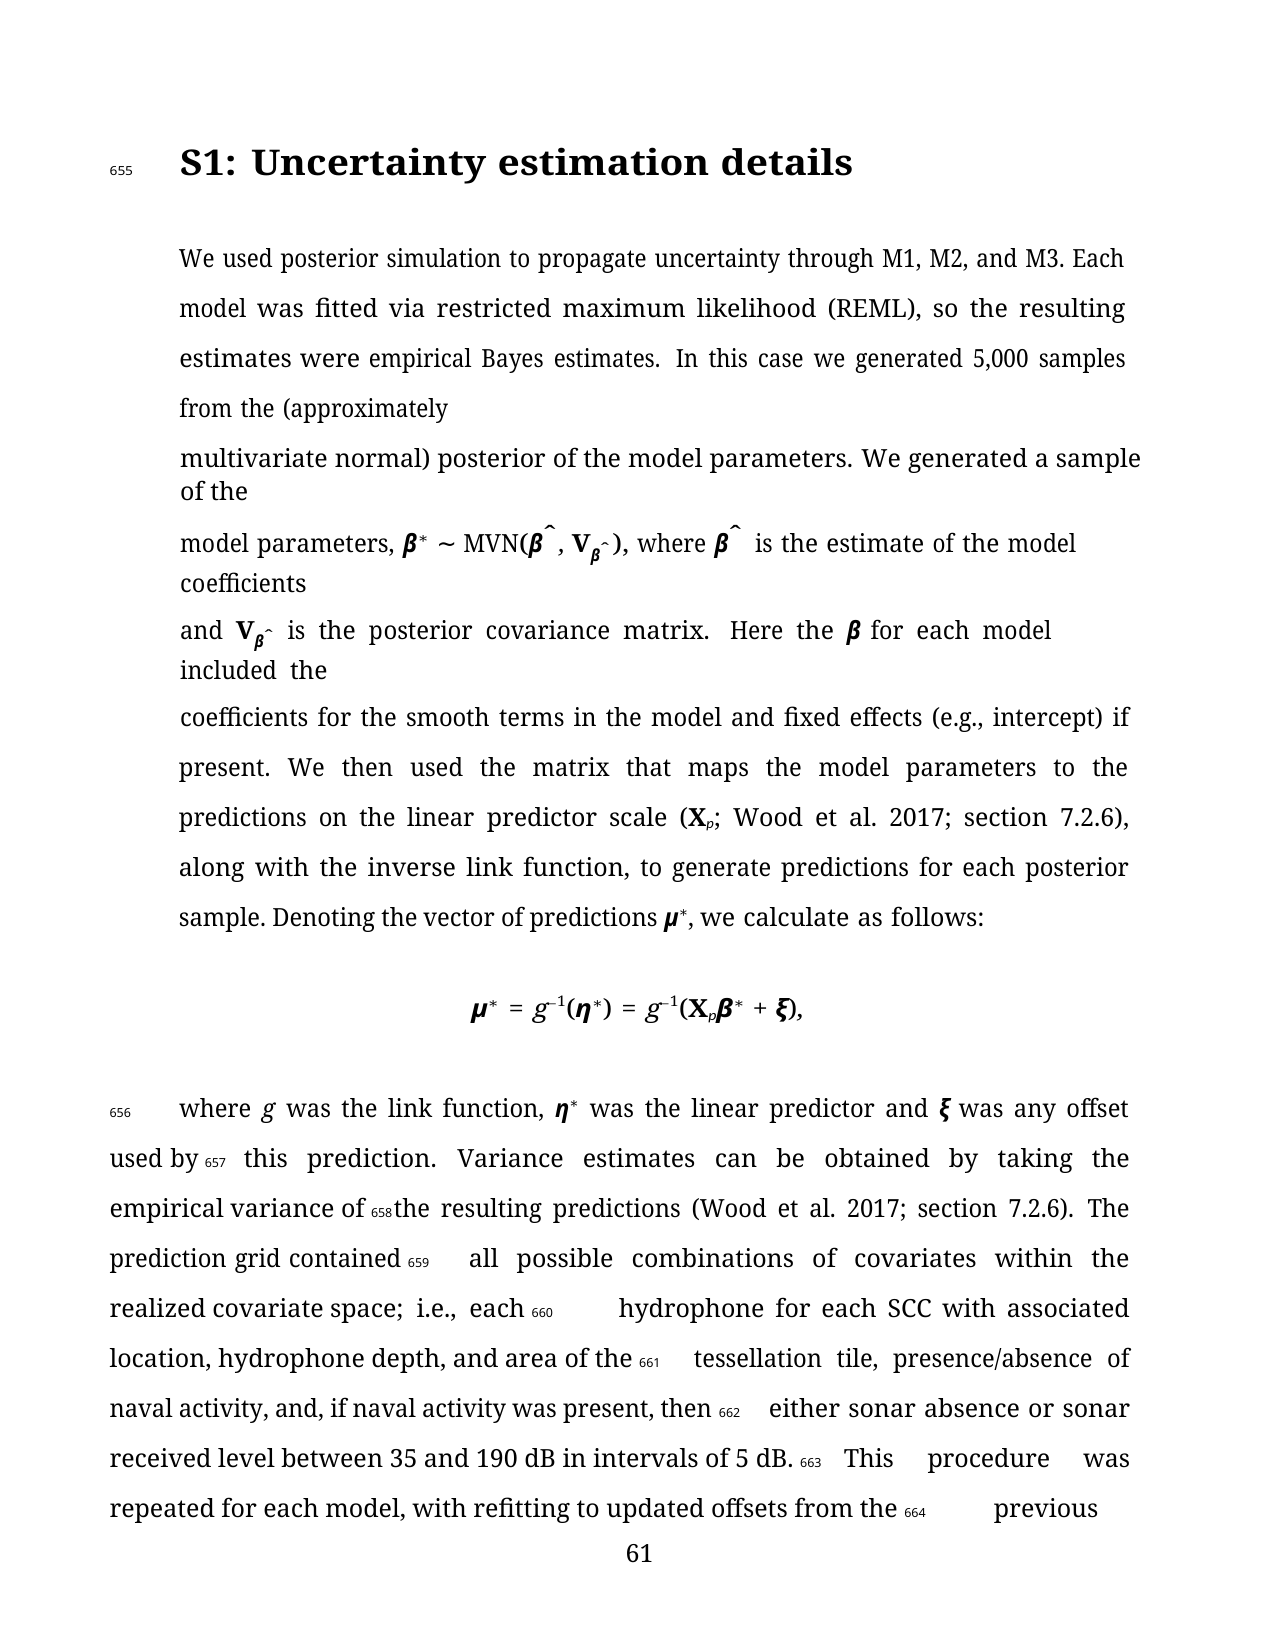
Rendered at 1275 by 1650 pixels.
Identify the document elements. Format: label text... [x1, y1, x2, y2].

text 655 S1: Uncertainty estimation details [109, 138, 1142, 186]
text µ∗ = g−1(η∗) = g−1(Xpβ∗ + ξ), [133, 991, 1142, 1025]
text We used posterior simulation to propagate uncertainty through M1, M2, and M3. Each model was fitted via restricted maximum likelihood (REML), so the resulting estimates were empirical Bayes estimates. In this case we generated 5,000 samples from the (approximately [179, 241, 1126, 424]
text model parameters, β∗ ∼ MVN(βˆ, Vβˆ), where βˆ is the estimate of the model coefficients [180, 517, 1142, 600]
text and Vβˆ is the posterior covariance matrix. Here the β for each model included the [180, 612, 1142, 687]
text coefficients for the smooth terms in the model and fixed effects (e.g., intercept) if present. We then used the matrix that maps the model parameters to the predictions on the linear predictor scale (Xp; Wood et al. 2017; section 7.2.6), along with the inverse link function, to generate predictions for each posterior sample. Denoting the vector of predictions µ∗, we calculate as follows: [179, 699, 1130, 934]
text multivariate normal) posterior of the model parameters. We generated a sample of the [180, 441, 1142, 507]
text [109, 1091, 1130, 1525]
